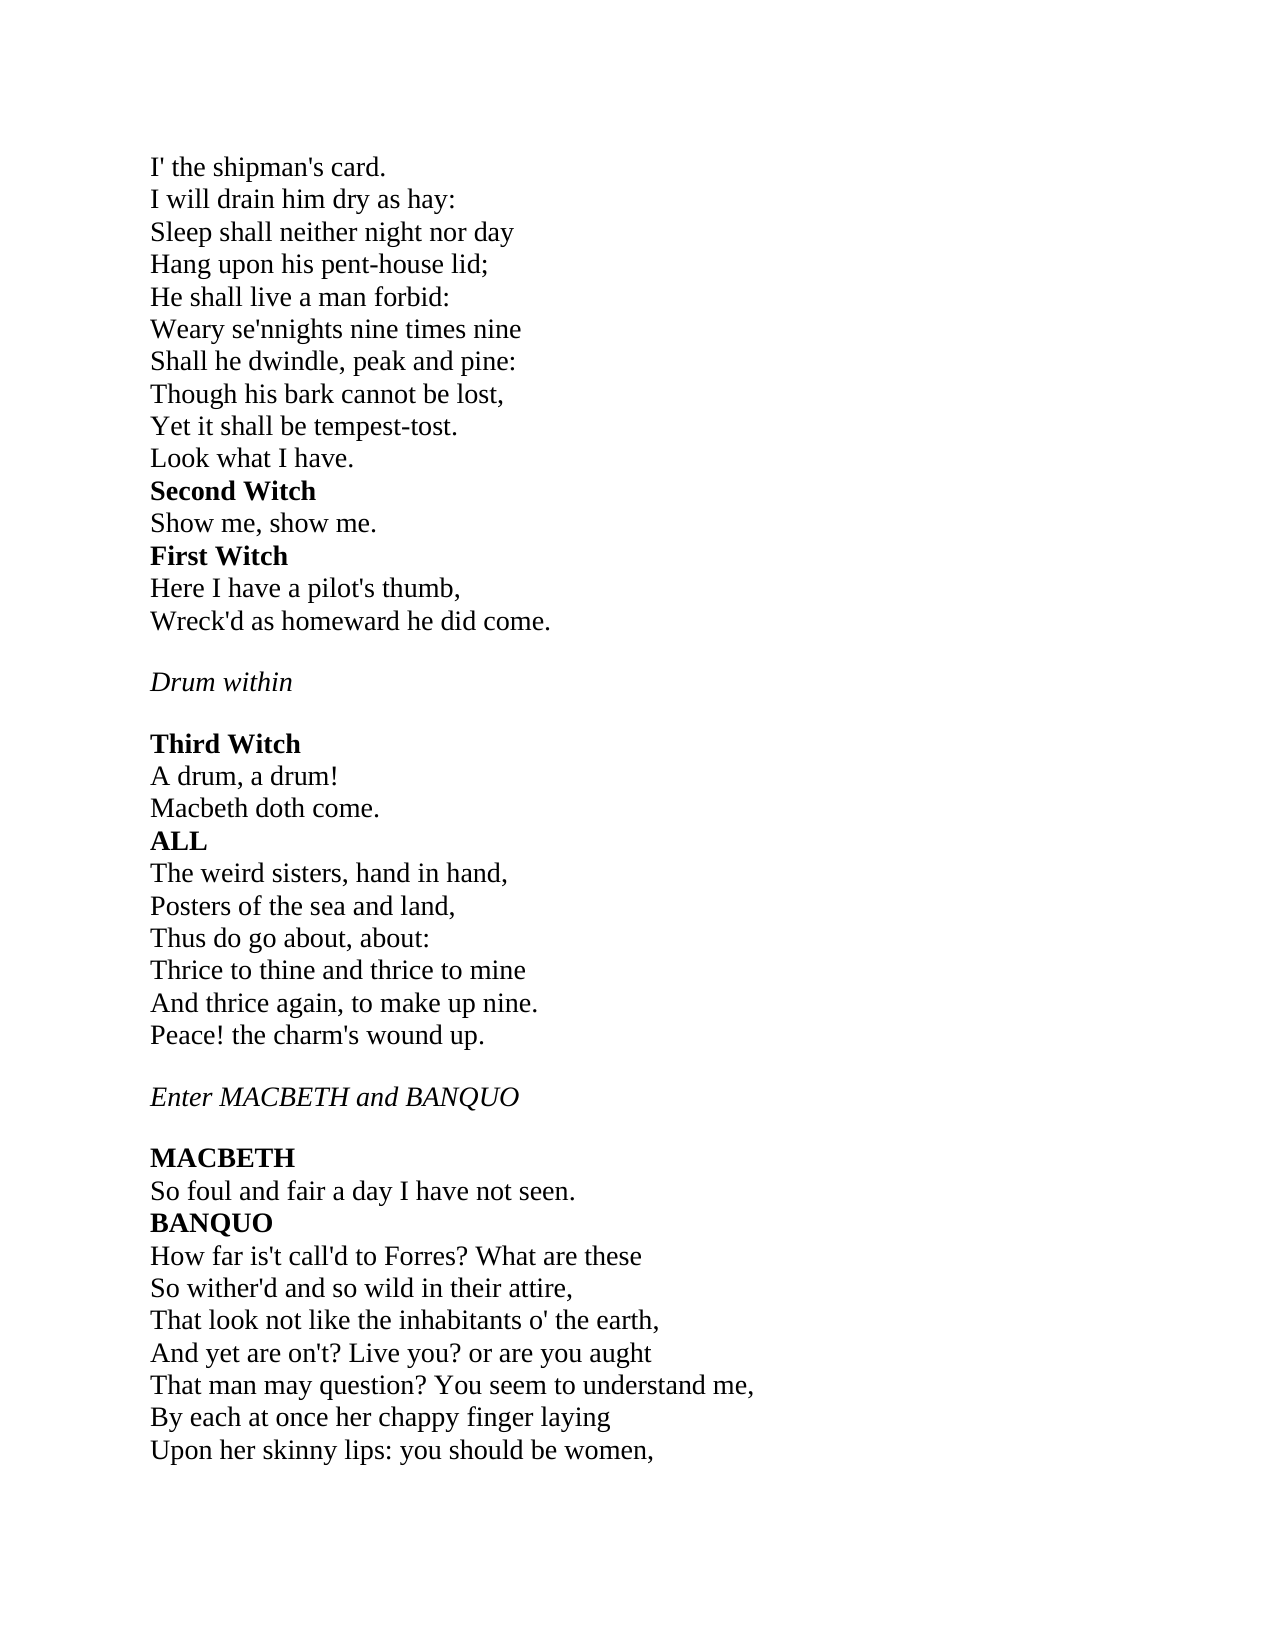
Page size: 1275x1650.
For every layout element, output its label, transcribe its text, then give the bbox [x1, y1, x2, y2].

text Drum within [150, 665, 1125, 697]
text First Witch [150, 539, 1125, 571]
text Here I have a pilot's thumb, Wreck'd as homeward he did come. [150, 571, 1125, 636]
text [150, 1238, 1125, 1465]
text Show me, show me. [150, 506, 1125, 539]
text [150, 150, 1125, 474]
text ALL [150, 824, 1125, 856]
text Third Witch [150, 727, 1125, 759]
text The weird sisters, hand in hand, Posters of the sea and land, Thus do go about, about: Thrice to thine and thrice to mine And thrice again, to make up nine. Peace! the charm's wound up. [150, 856, 1125, 1051]
text BANQUO [150, 1206, 1125, 1238]
text A drum, a drum! Macbeth doth come. [150, 759, 1125, 824]
text MACBETH [150, 1141, 1125, 1174]
text Enter MACBETH and BANQUO [150, 1080, 1125, 1112]
text Second Witch [150, 474, 1125, 506]
text So foul and fair a day I have not seen. [150, 1174, 1125, 1206]
